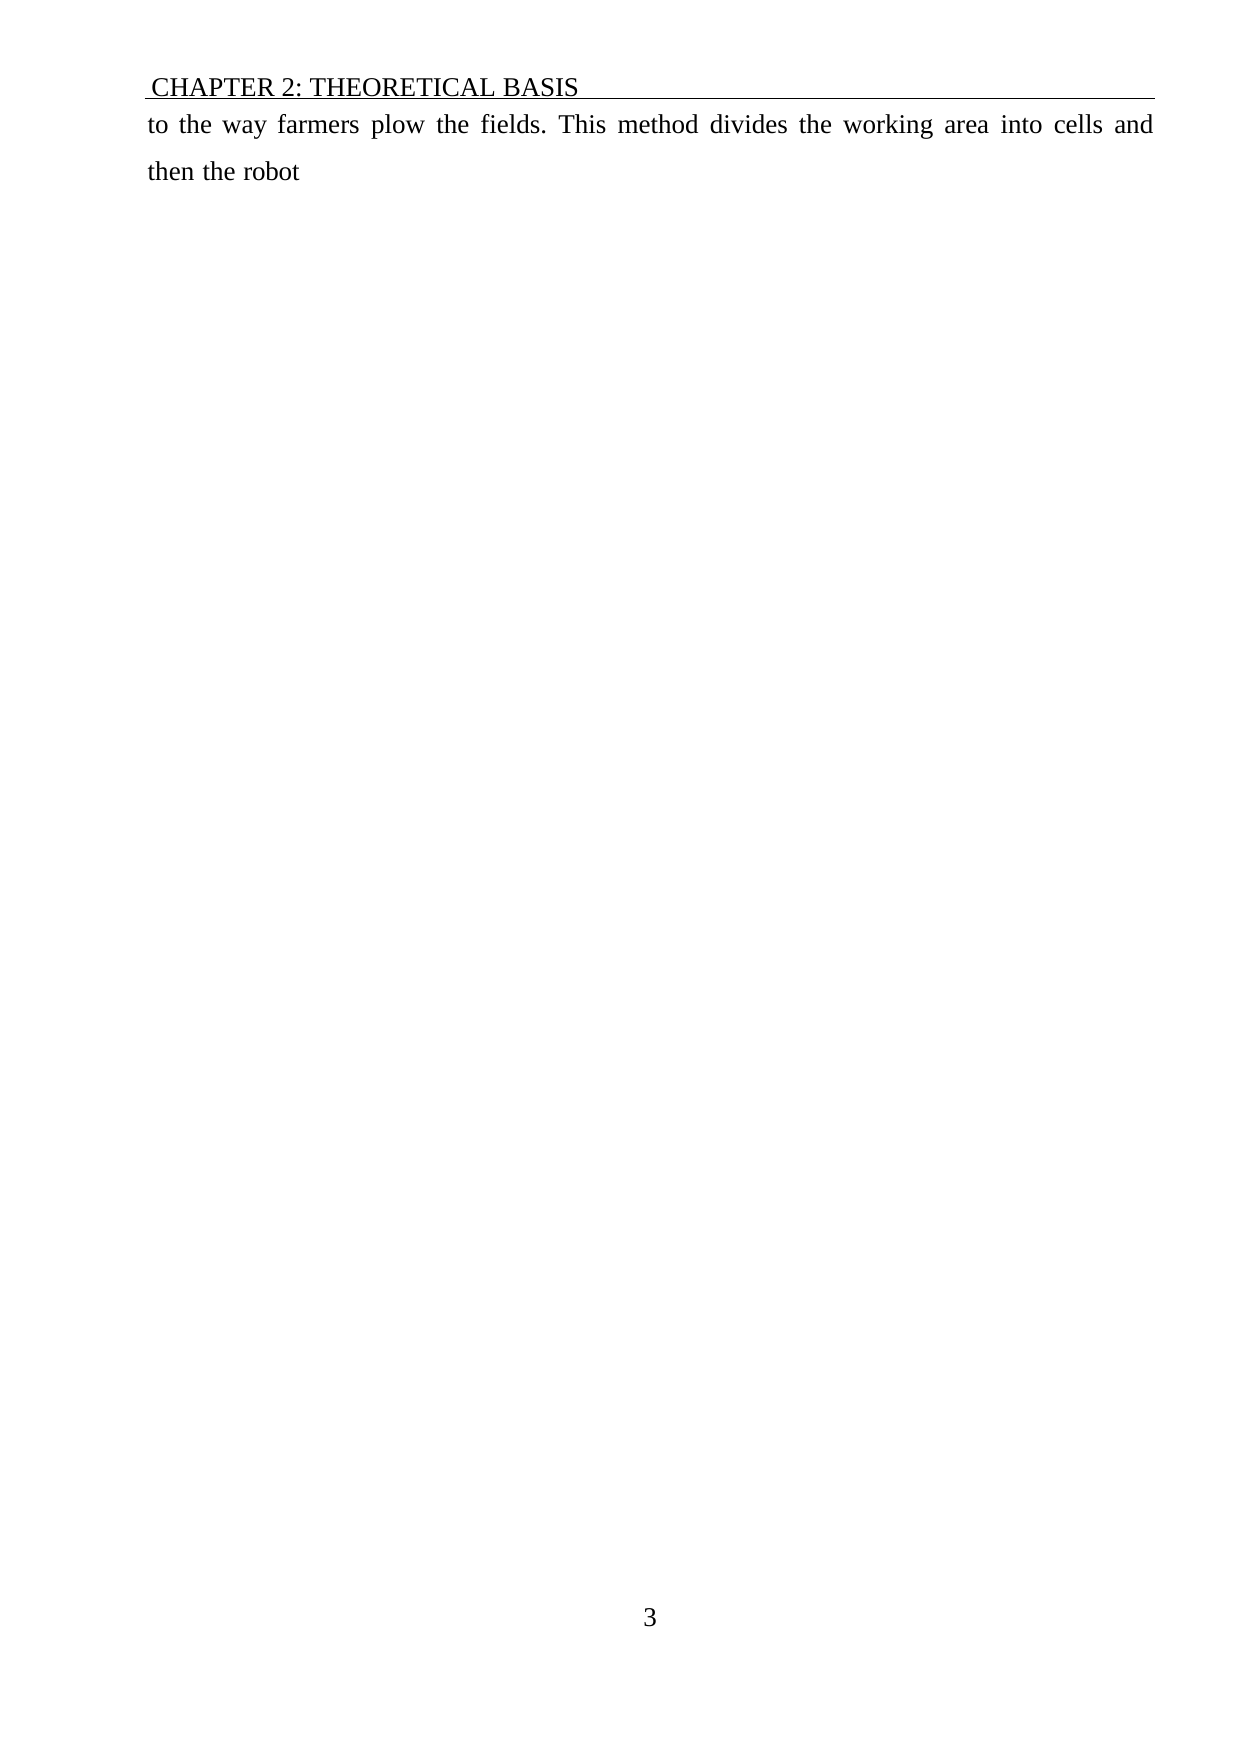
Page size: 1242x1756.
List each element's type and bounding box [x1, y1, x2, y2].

text [147, 108, 1153, 186]
